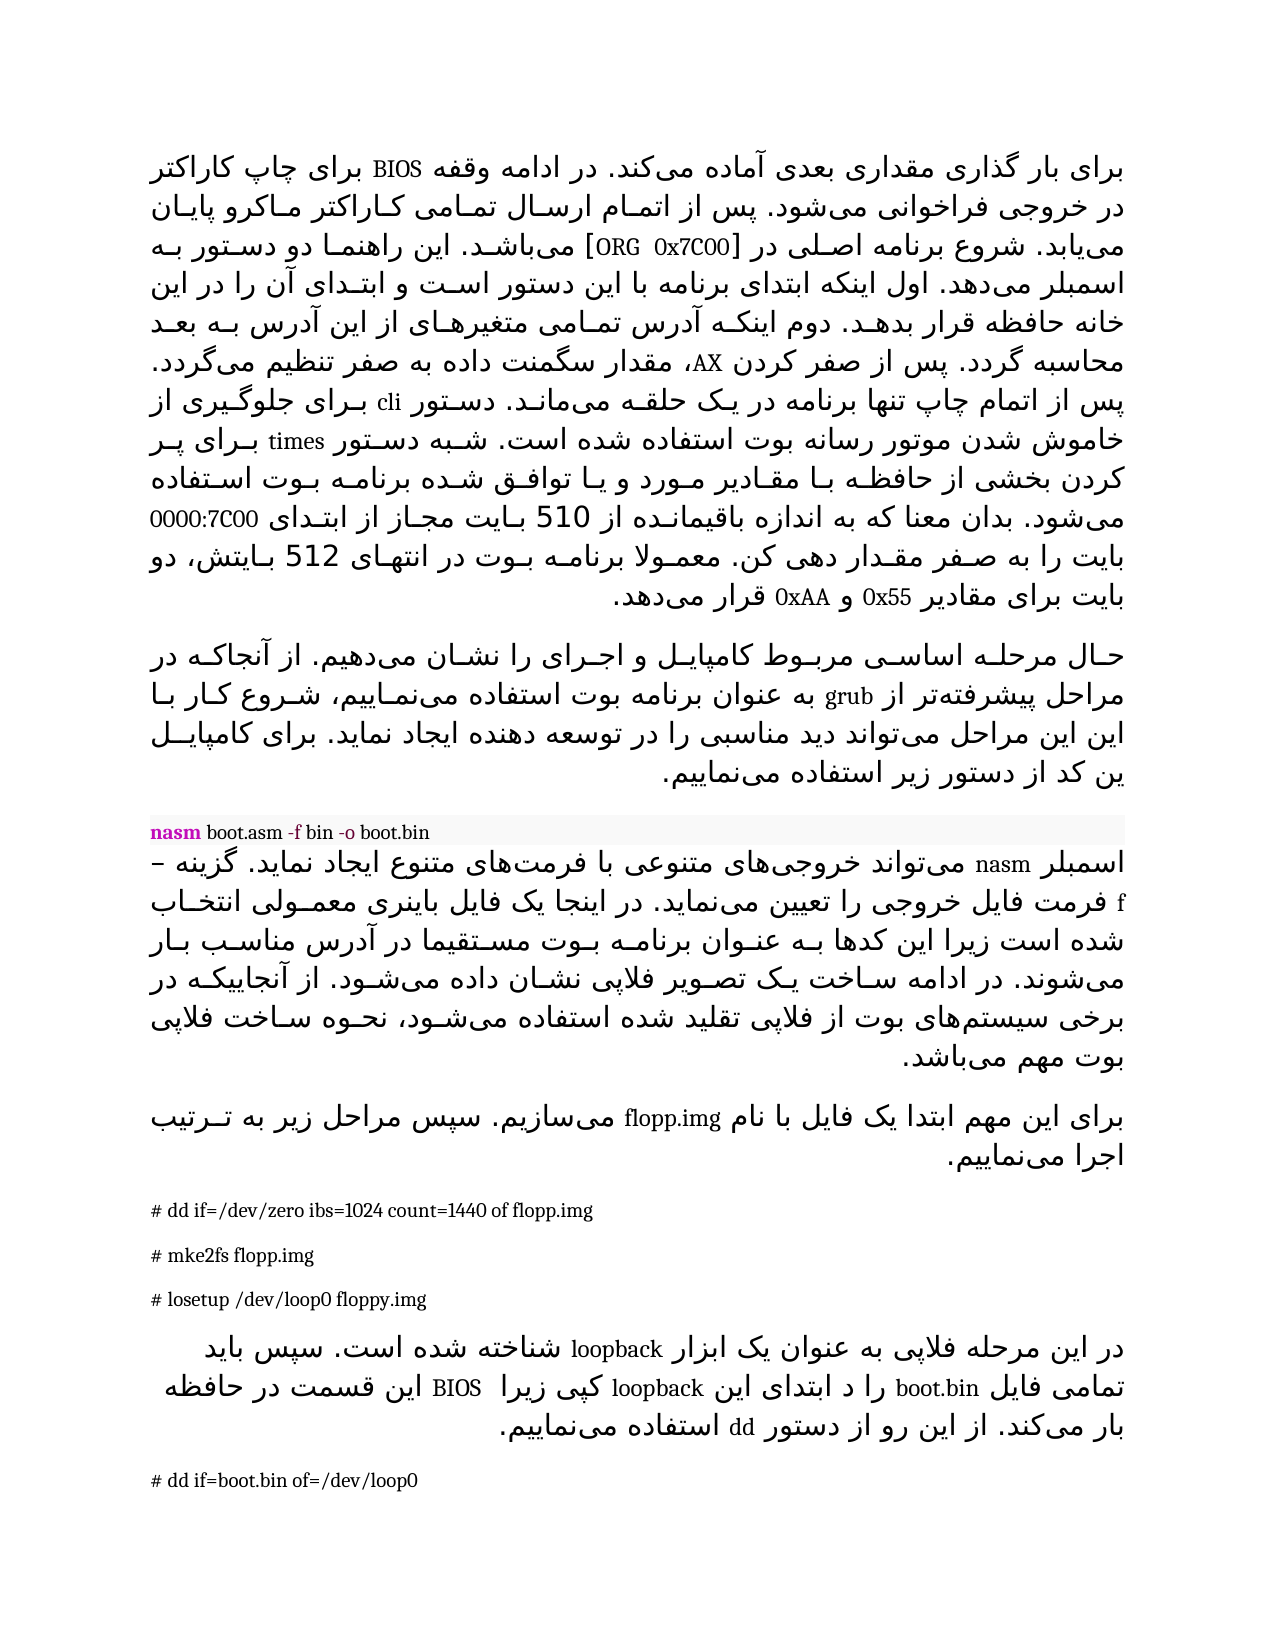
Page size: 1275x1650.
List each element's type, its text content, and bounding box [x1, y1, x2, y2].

text برای این مهم ابتدا یک فایل با نام flopp.img می‌سازیم. سپس مراحل زیر به ترتیب اجرا می‌نماییم. [150, 1099, 1125, 1172]
text # mke2fs flopp.img [150, 1247, 1125, 1266]
text در این مرحله فلاپی به عنوان یک ابزار loopback شناخته شده است. سپس باید تمامی فایل boot.bin را د ابتدای این loopback کپی زیرا BIOS این قسمت در حافظه بار می‌کند. از این رو از دستور dd استفاده می‌نماییم. [150, 1331, 1125, 1443]
text # losetup /dev/loop0 floppy.img [150, 1291, 1125, 1310]
text اسمبلر nasm می‌تواند خروجی‌های متنوعی با فرمت‌های متنوع ایجاد نماید. گزینه –f فرمت فایل خروجی را تعیین می‌نماید. در اینجا یک فایل باینری معمولی انتخاب شده است زیرا این کدها به عنوان برنامه بوت مستقیما در آدرس مناسب بار می‌شوند. در ادامه ساخت یک تصویر فلاپی نشان داده می‌شود. از آنجاییکه در برخی سیستم‌های بوت از فلاپی تقلید شده استفاده می‌شود، نحوه ساخت فلاپی بوت مهم می‌باشد. [150, 845, 1125, 1074]
text # dd if=/dev/zero ibs=1024 count=1440 of flopp.img [150, 1202, 1125, 1222]
text nasm boot.asm -f bin -o boot.bin [150, 815, 1125, 845]
text حال مرحله اساسی مربوط کامپایل و اجرای را نشان می‌دهیم. از آنجاکه در مراحل پیشرفته‌تر از grub به عنوان برنامه بوت استفاده می‌نماییم، شروع کار با این این مراحل می‌تواند دید مناسبی را در توسعه دهنده ایجاد نماید. برای کامپایل ین کد از دستور زیر استفاده می‌نماییم. [150, 638, 1125, 789]
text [150, 150, 1125, 612]
text # dd if=boot.bin of=/dev/loop0 [150, 1468, 1125, 1492]
